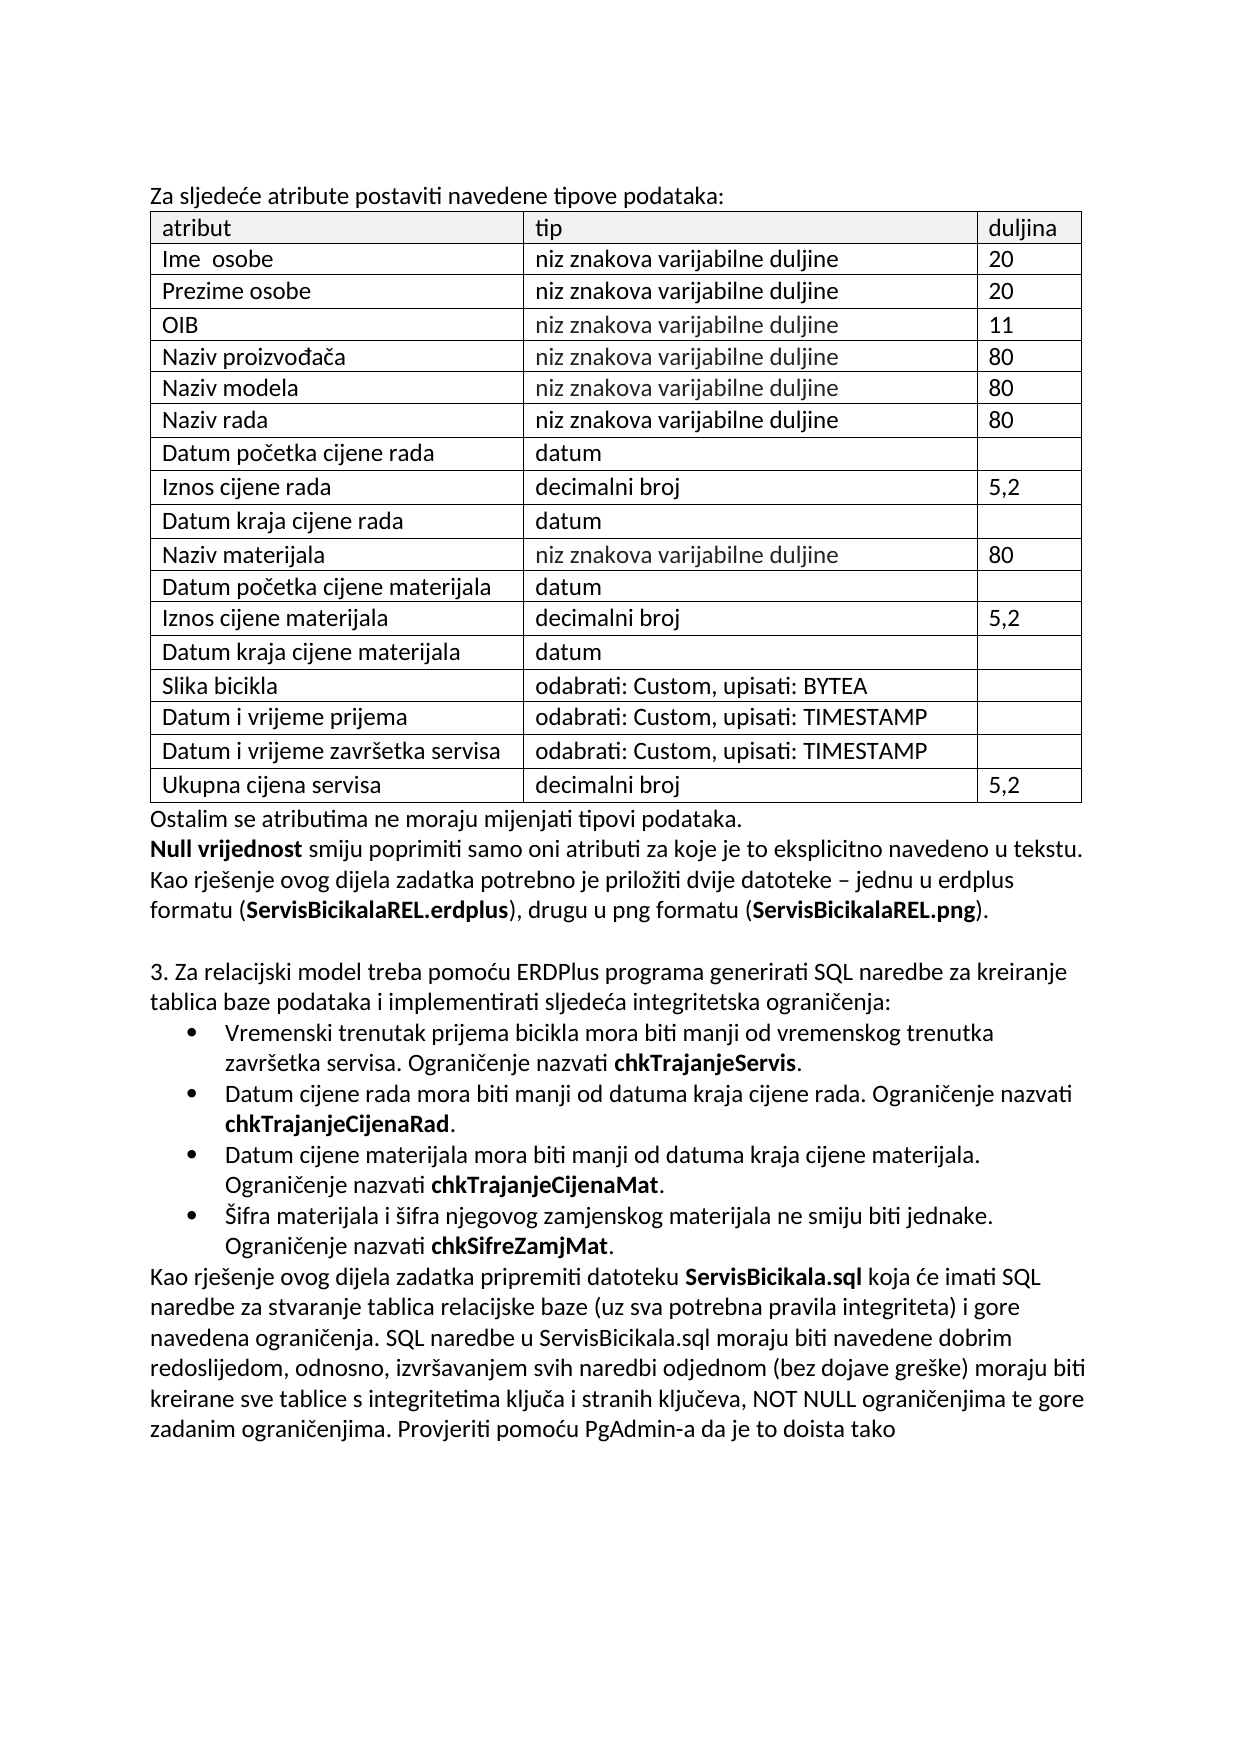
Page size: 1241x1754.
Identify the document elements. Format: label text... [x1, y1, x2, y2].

table_cell Datum i vrijeme prijema [151, 702, 523, 734]
table_cell Datum početka cijene rada [151, 438, 523, 470]
table_cell Iznos cijene materijala [151, 602, 523, 635]
table_cell [978, 505, 1081, 538]
text Za sljedeće atribute postaviti navedene tipove podataka: [150, 181, 1090, 211]
table_cell Prezime osobe [151, 275, 523, 308]
table_cell niz znakova varijabilne duljine [524, 309, 977, 339]
table_cell niz znakova varijabilne duljine [524, 275, 977, 308]
table_cell datum [524, 505, 977, 538]
table_cell Naziv proizvođača [151, 341, 523, 371]
table_cell Naziv materijala [151, 539, 523, 570]
table_cell 5,2 [978, 769, 1081, 802]
text Kao rješenje ovog dijela zadatka potrebno je priložiti dvije datoteke – jednu u erdplus formatu (ServisBicikalaREL.erdplus), drugu u png formatu (ServisBicikalaREL.png). [150, 864, 1090, 925]
list Šifra materijala i šifra njegovog zamjenskog materijala ne smiju biti jednake. Ograničenje nazvati chkSifreZamjMat. [187, 1200, 1090, 1261]
table_cell datum [524, 438, 977, 470]
table_cell [978, 735, 1081, 768]
table_cell [978, 636, 1081, 669]
table_cell niz znakova varijabilne duljine [524, 372, 977, 403]
table_cell 80 [978, 404, 1081, 437]
table_cell [978, 571, 1081, 601]
table_cell 5,2 [978, 602, 1081, 635]
table_header duljina [978, 212, 1081, 243]
table_cell 80 [978, 372, 1081, 403]
table_cell 20 [978, 244, 1081, 274]
table_cell OIB [151, 309, 523, 339]
table_cell decimalni broj [524, 769, 977, 802]
table_cell 80 [978, 341, 1081, 371]
table_cell Datum kraja cijene rada [151, 505, 523, 538]
table_cell odabrati: Custom, upisati: TIMESTAMP [524, 702, 977, 734]
text Null vrijednost smiju poprimiti samo oni atributi za koje je to eksplicitno navedeno u tekstu. [150, 834, 1090, 864]
table_cell niz znakova varijabilne duljine [524, 404, 977, 437]
table_cell [978, 670, 1081, 701]
table_cell odabrati: Custom, upisati: BYTEA [524, 670, 977, 701]
table_cell Datum kraja cijene materijala [151, 636, 523, 669]
table_cell [978, 438, 1081, 470]
list Datum cijene rada mora biti manji od datuma kraja cijene rada. Ograničenje nazvati chkTrajanjeCijenaRad. [187, 1078, 1090, 1139]
table_cell datum [524, 636, 977, 669]
list Datum cijene materijala mora biti manji od datuma kraja cijene materijala. Ograničenje nazvati chkTrajanjeCijenaMat. [187, 1139, 1090, 1200]
table_header tip [524, 212, 977, 243]
table_cell niz znakova varijabilne duljine [524, 539, 977, 570]
table_cell 11 [978, 309, 1081, 339]
table_cell [978, 702, 1081, 734]
text Kao rješenje ovog dijela zadatka pripremiti datoteku ServisBicikala.sql koja će imati SQL naredbe za stvaranje tablica relacijske baze (uz sva potrebna pravila integriteta) i gore navedena ograničenja. SQL naredbe u ServisBicikala.sql moraju biti navedene dobrim redoslijedom, odnosno, izvršavanjem svih naredbi odjednom (bez dojave greške) moraju biti kreirane sve tablice s integritetima ključa i stranih ključeva, NOT NULL ograničenjima te gore zadanim ograničenjima. Provjeriti pomoću PgAdmin-a da je to doista tako [150, 1261, 1090, 1444]
table_cell Slika bicikla [151, 670, 523, 701]
table_cell decimalni broj [524, 471, 977, 504]
table_cell niz znakova varijabilne duljine [524, 341, 977, 371]
table_cell Ukupna cijena servisa [151, 769, 523, 802]
table_cell 80 [978, 539, 1081, 570]
table_header atribut [151, 212, 523, 243]
table_cell Iznos cijene rada [151, 471, 523, 504]
table_cell Naziv modela [151, 372, 523, 403]
table_cell Ime osobe [151, 244, 523, 274]
table_cell 20 [978, 275, 1081, 308]
table_cell Naziv rada [151, 404, 523, 437]
table_cell niz znakova varijabilne duljine [524, 244, 977, 274]
table_cell decimalni broj [524, 602, 977, 635]
table_cell datum [524, 571, 977, 601]
text 3. Za relacijski model treba pomoću ERDPlus programa generirati SQL naredbe za kreiranje tablica baze podataka i implementirati sljedeća integritetska ograničenja: [150, 956, 1090, 1017]
table_cell odabrati: Custom, upisati: TIMESTAMP [524, 735, 977, 768]
table_cell Datum početka cijene materijala [151, 571, 523, 601]
text Ostalim se atributima ne moraju mijenjati tipovi podataka. [150, 803, 1090, 834]
list Vremenski trenutak prijema bicikla mora biti manji od vremenskog trenutka završetka servisa. Ograničenje nazvati chkTrajanjeServis. [187, 1017, 1090, 1078]
table_cell 5,2 [978, 471, 1081, 504]
table_cell Datum i vrijeme završetka servisa [151, 735, 523, 768]
